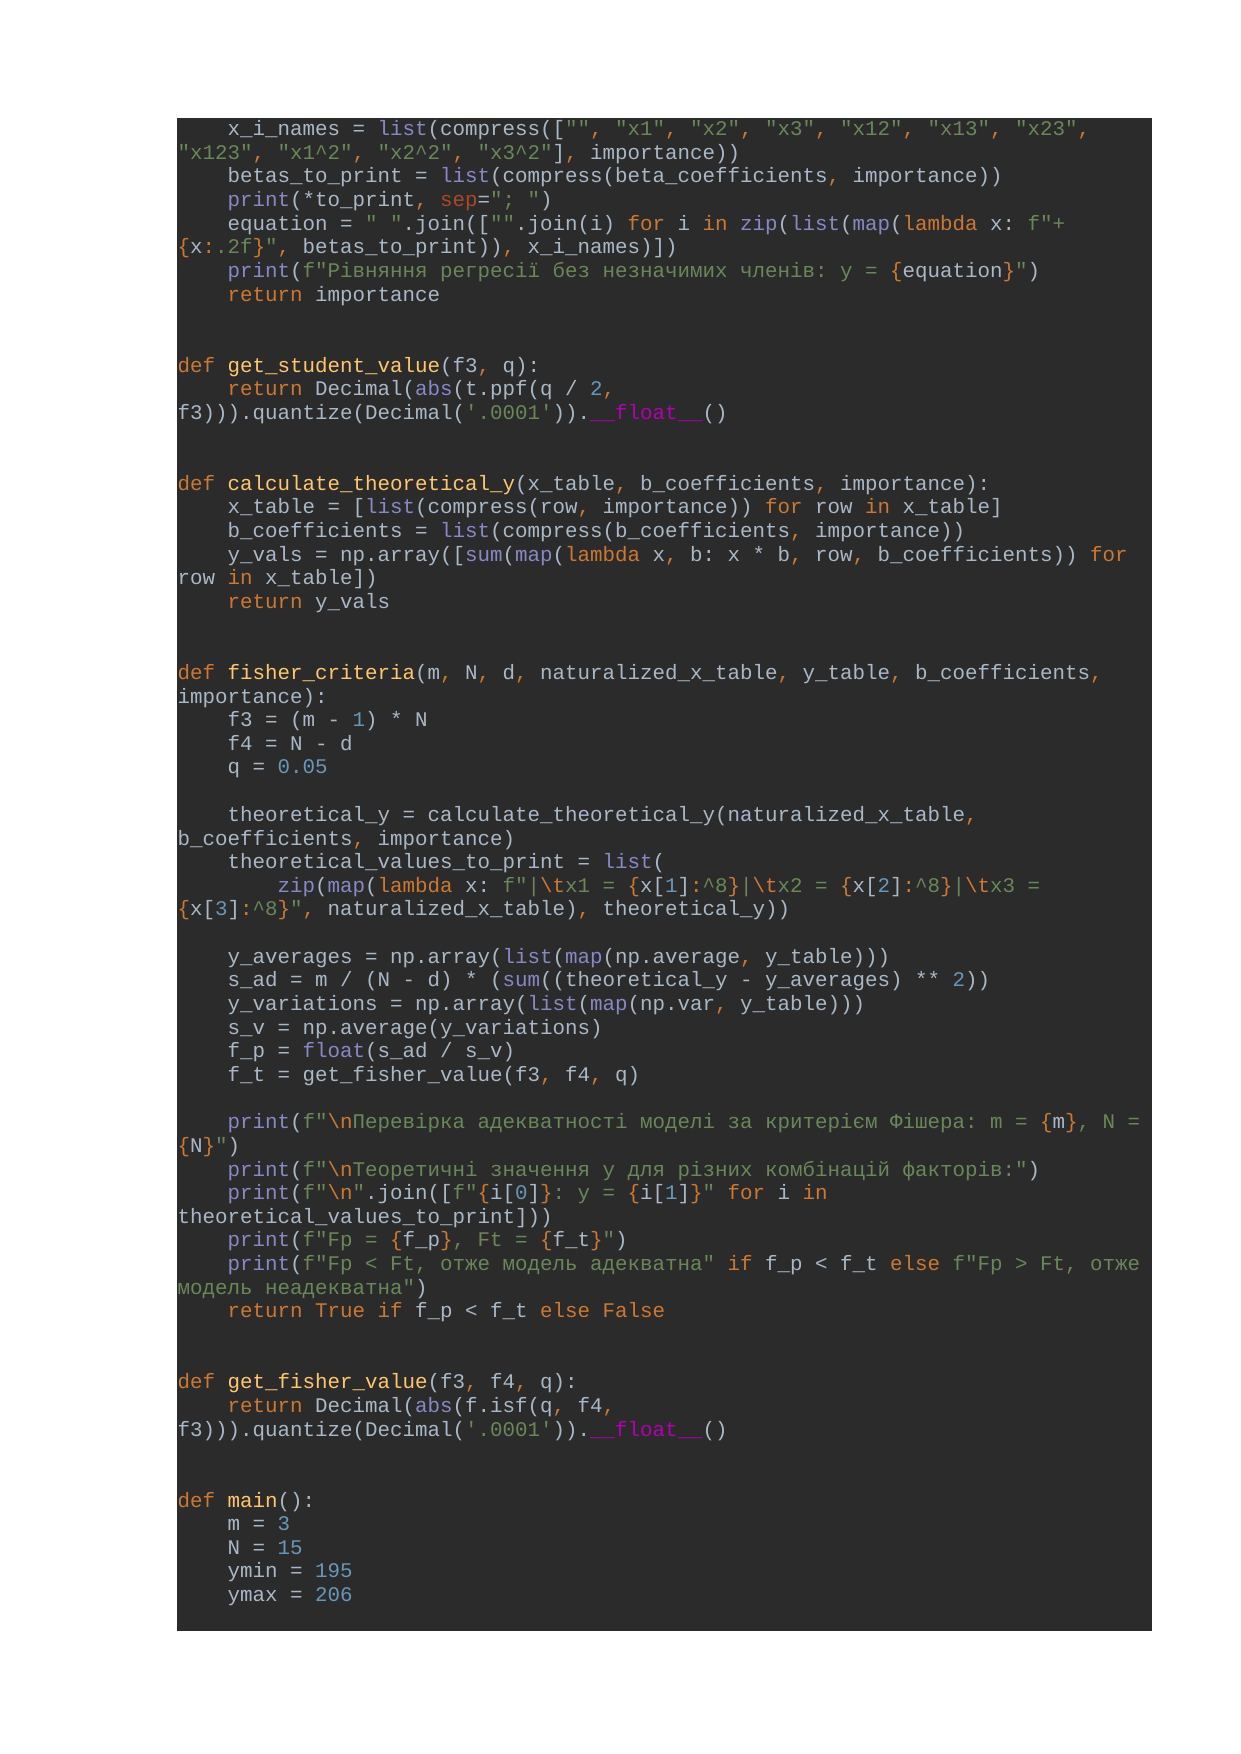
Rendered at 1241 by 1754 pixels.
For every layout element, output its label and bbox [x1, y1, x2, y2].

text [177, 118, 1152, 1631]
